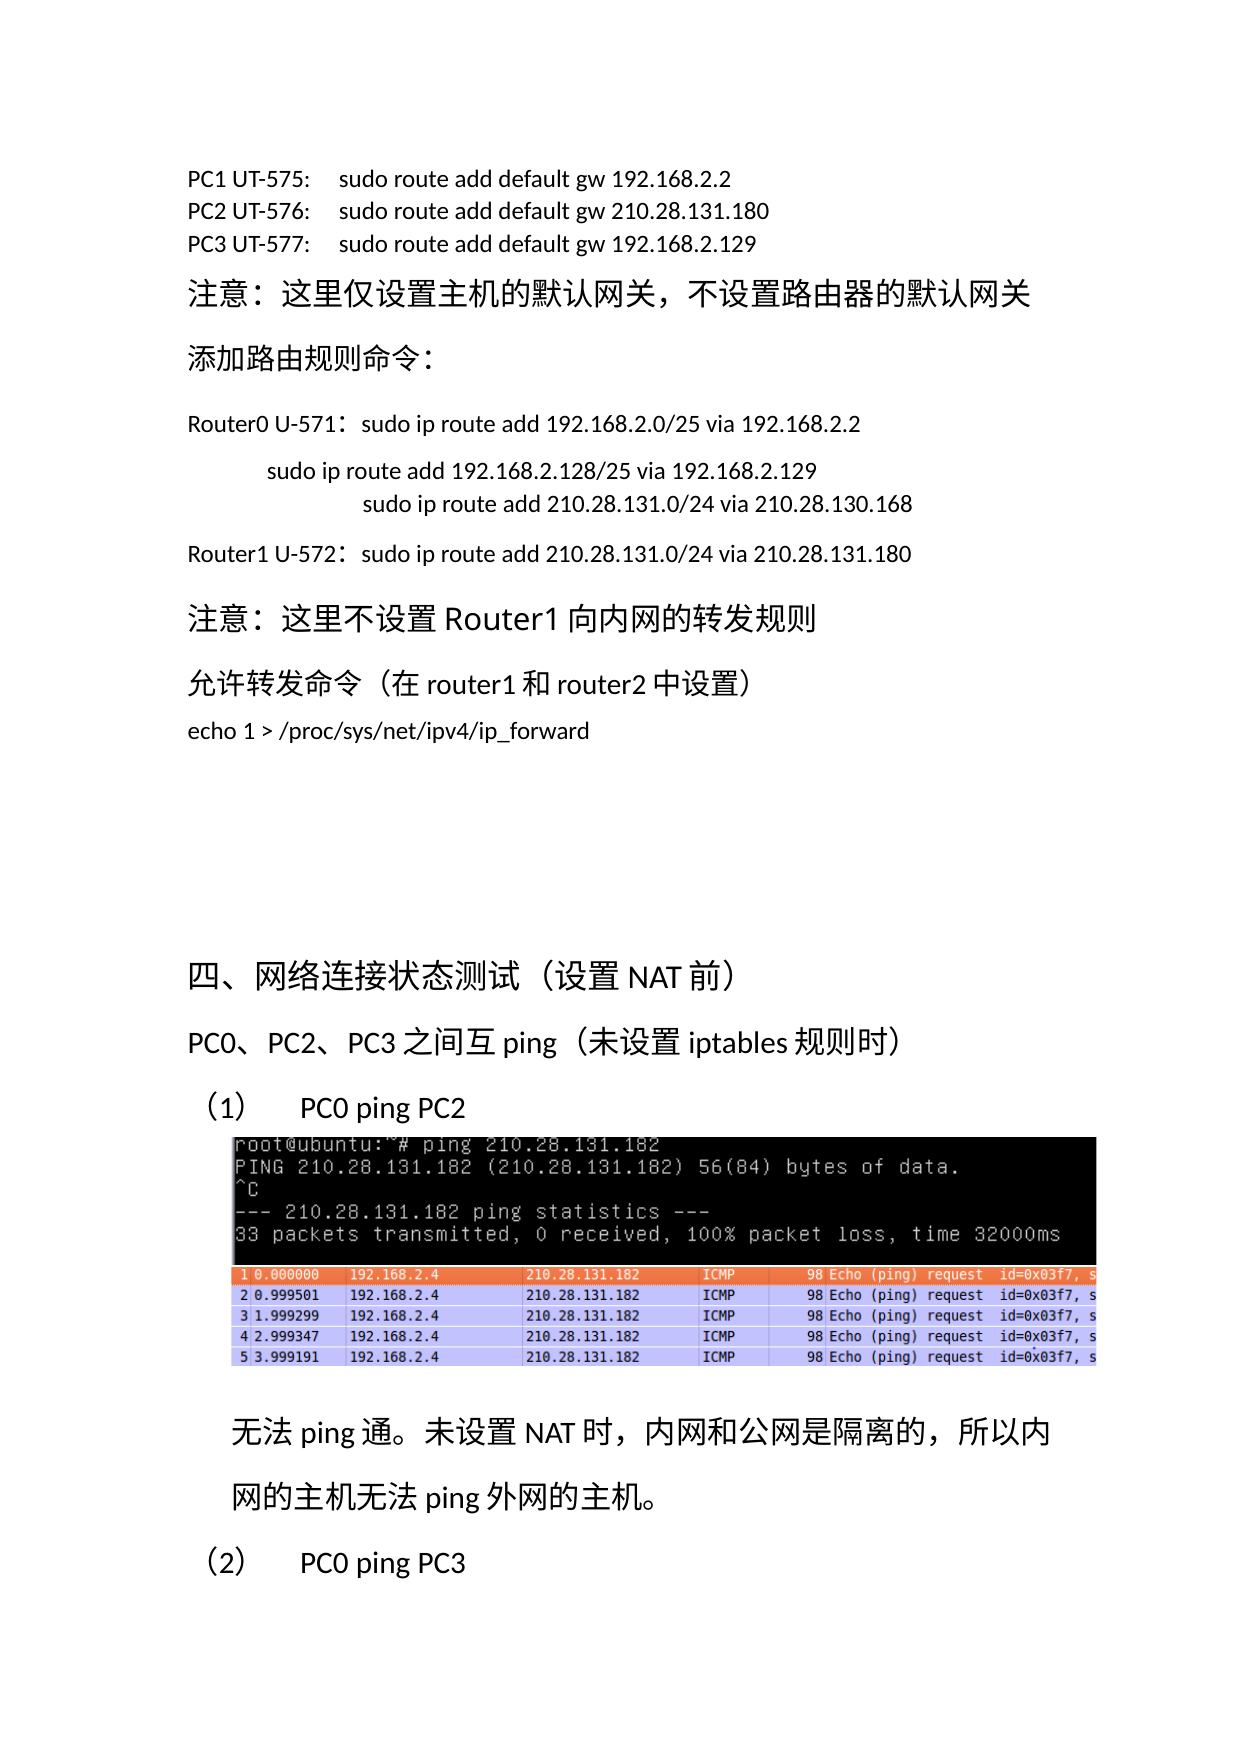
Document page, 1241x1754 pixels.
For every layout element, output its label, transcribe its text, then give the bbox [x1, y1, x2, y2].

text 注意：这里不设置Router1向内网的转发规则 [187, 584, 1053, 649]
text PC0、PC2、PC3之间互ping（未设置iptables规则时） [187, 1007, 1053, 1072]
picture [231, 1267, 1097, 1366]
picture [231, 1137, 1097, 1265]
text echo 1 > /proc/sys/net/ipv4/ip_forward [187, 714, 1053, 747]
text Router0 U-571：sudo ip route add 192.168.2.0/25 via 192.168.2.2 [187, 389, 1053, 454]
text 添加路由规则命令： [187, 324, 1053, 389]
text Router1 U-572：sudo ip route add 210.28.131.0/24 via 210.28.131.180 [187, 519, 1053, 584]
text 允许转发命令（在router1和router2中设置） [187, 649, 1053, 714]
list PC0 ping PC2 [187, 1072, 1053, 1137]
text sudo ip route add 192.168.2.128/25 via 192.168.2.129 [187, 454, 1053, 487]
text PC2 UT-576: sudo route add default gw 210.28.131.180 [187, 194, 1053, 227]
text PC3 UT-577: sudo route add default gw 192.168.2.129 [187, 227, 1053, 259]
text sudo ip route add 210.28.131.0/24 via 210.28.130.168 [187, 487, 1053, 519]
text PC1 UT-575: sudo route add default gw 192.168.2.2 [187, 162, 1053, 194]
text 无法ping通。未设置NAT时，内网和公网是隔离的，所以内网的主机无法ping外网的主机。 [231, 1397, 1053, 1527]
list PC0 ping PC3 [187, 1527, 1053, 1592]
text 注意：这里仅设置主机的默认网关，不设置路由器的默认网关 [187, 259, 1053, 324]
text 四、网络连接状态测试（设置NAT前） [187, 942, 1053, 1007]
